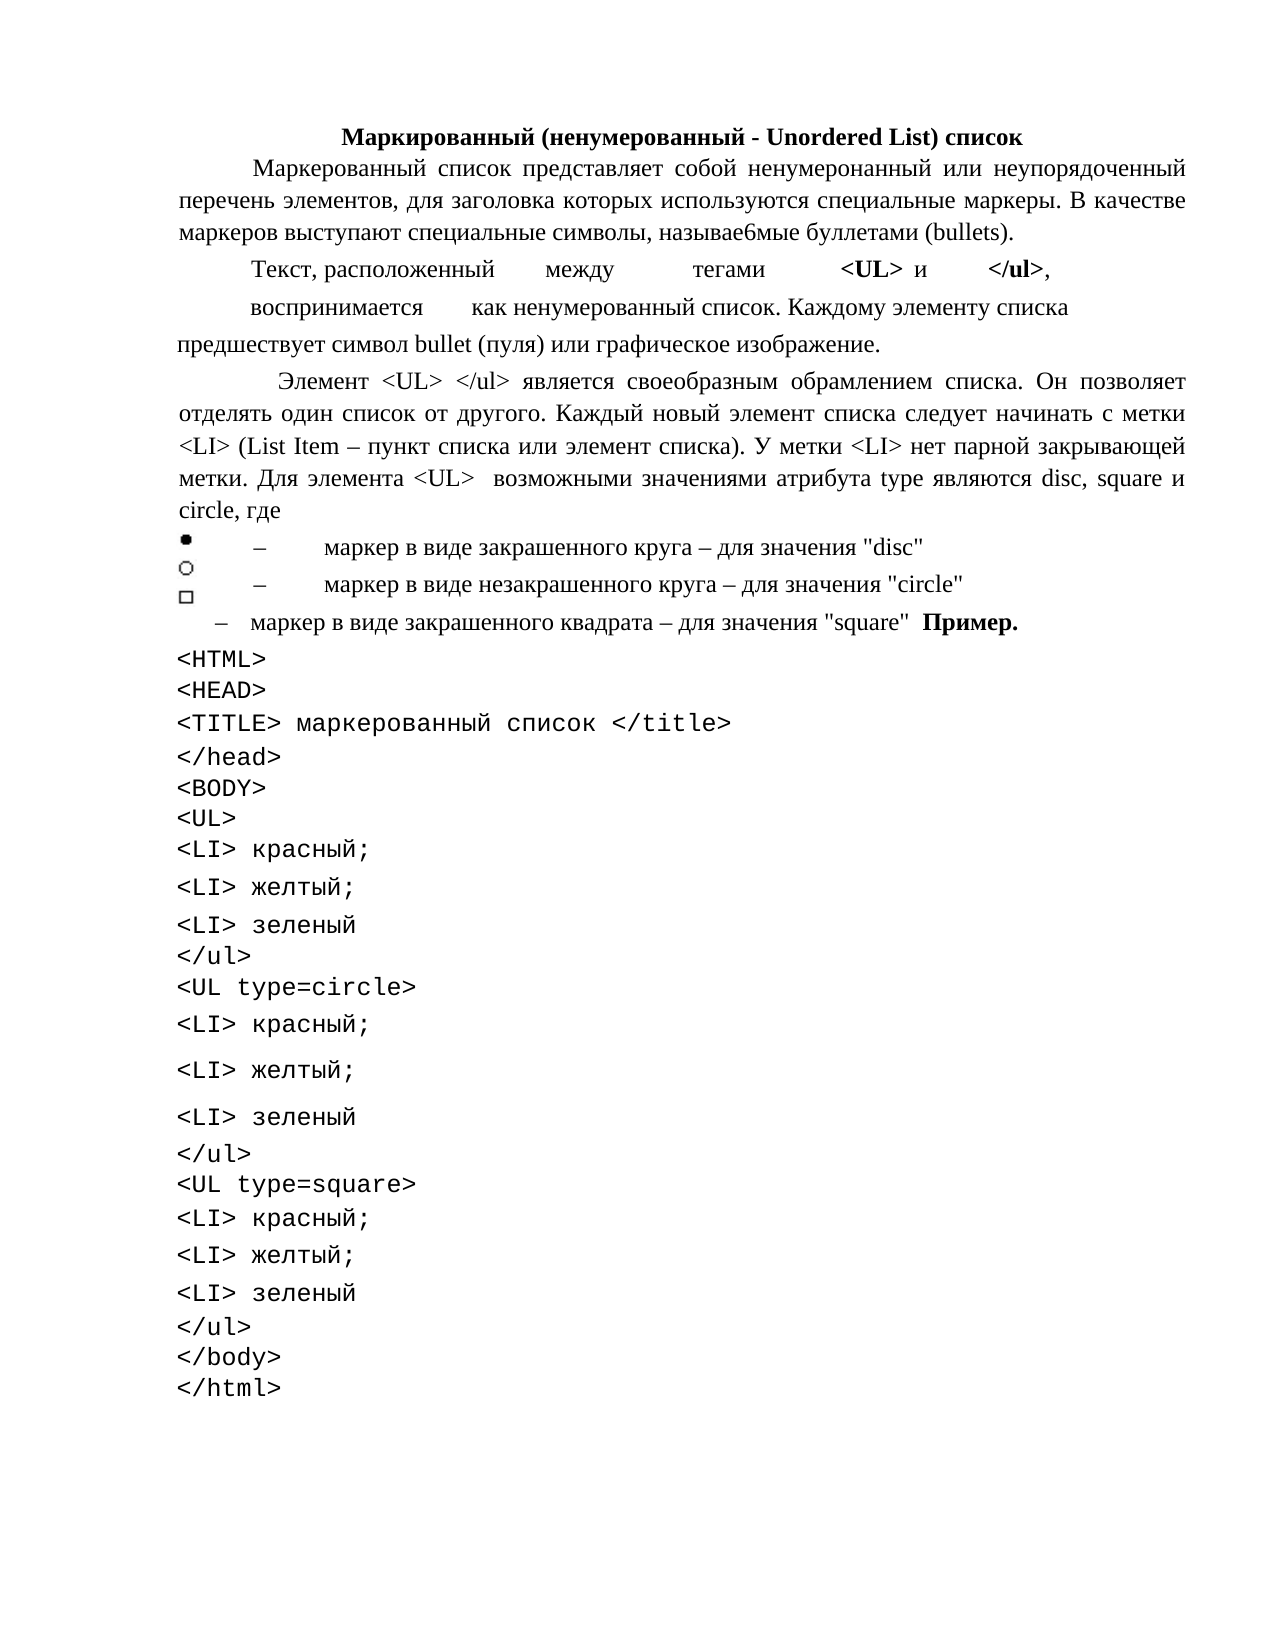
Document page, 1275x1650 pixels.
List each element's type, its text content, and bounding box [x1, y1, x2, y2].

text </ul> [176, 1314, 1188, 1342]
text <TITLE> маркерованный список </title> [176, 711, 1188, 739]
list маркер в виде закрашенного квадрата – для значения "square" Пример. [196, 607, 1187, 636]
text <UL type=square> [176, 1172, 1188, 1200]
text <HTML> [176, 647, 1188, 675]
text <LI> желтый; [176, 874, 1188, 903]
text <HEAD> [176, 677, 1188, 706]
text </head> [176, 744, 1188, 773]
text Маркерованный список представляет собой ненумеронанный или неупорядоченный перечень элементов, для заголовка которых используются специальные маркеры. В качестве маркеров выступают специальные символы, называе6мые буллетами (bullets). [178, 153, 1187, 246]
text </ul> [176, 943, 1188, 972]
text <LI> зеленый [176, 1104, 1188, 1133]
text <UL> [176, 806, 1188, 834]
list маркер в виде закрашенного круга – для значения "disc" [196, 532, 1187, 560]
text </html> [176, 1376, 944, 1404]
list маркер в виде незакрашенного круга – для значения "circle" [196, 569, 1187, 598]
subtitle Маркированный (ненумерованный - Unordered List) список [234, 122, 1129, 150]
picture [176, 530, 197, 550]
picture [176, 558, 197, 579]
text <UL type=circle> [176, 974, 1188, 1003]
text <LI> красный; [176, 1205, 1188, 1234]
text <LI> красный; [176, 837, 1188, 865]
picture [176, 588, 197, 607]
text Элемент <UL> </ul> является своеобразным обрамлением списка. Он позволяет отделять один список от другого. Каждый новый элемент списка следует начинать с метки <LI> (List Item – пункт списка или элемент списка). У метки <LI> нет парной закрывающей метки. Для элемента <UL> возможными значениями атрибута type являются disc, square и circle, где [178, 366, 1187, 524]
text </body> [176, 1345, 1188, 1373]
text <LI> желтый; [176, 1243, 1188, 1271]
text </ul> [176, 1141, 1188, 1169]
text <LI> зеленый [176, 913, 1188, 941]
text <LI> зеленый [176, 1281, 1188, 1309]
text <BODY> [176, 775, 1188, 803]
text <LI> желтый; [176, 1058, 1188, 1086]
text <LI> красный; [176, 1012, 1188, 1040]
text Текст, расположенный между тегами <UL> и </ul>, воспринимается как ненумерованный список. Каждому элементу списка предшествует символ bullet (пуля) или графическое изображение. [177, 254, 1187, 357]
